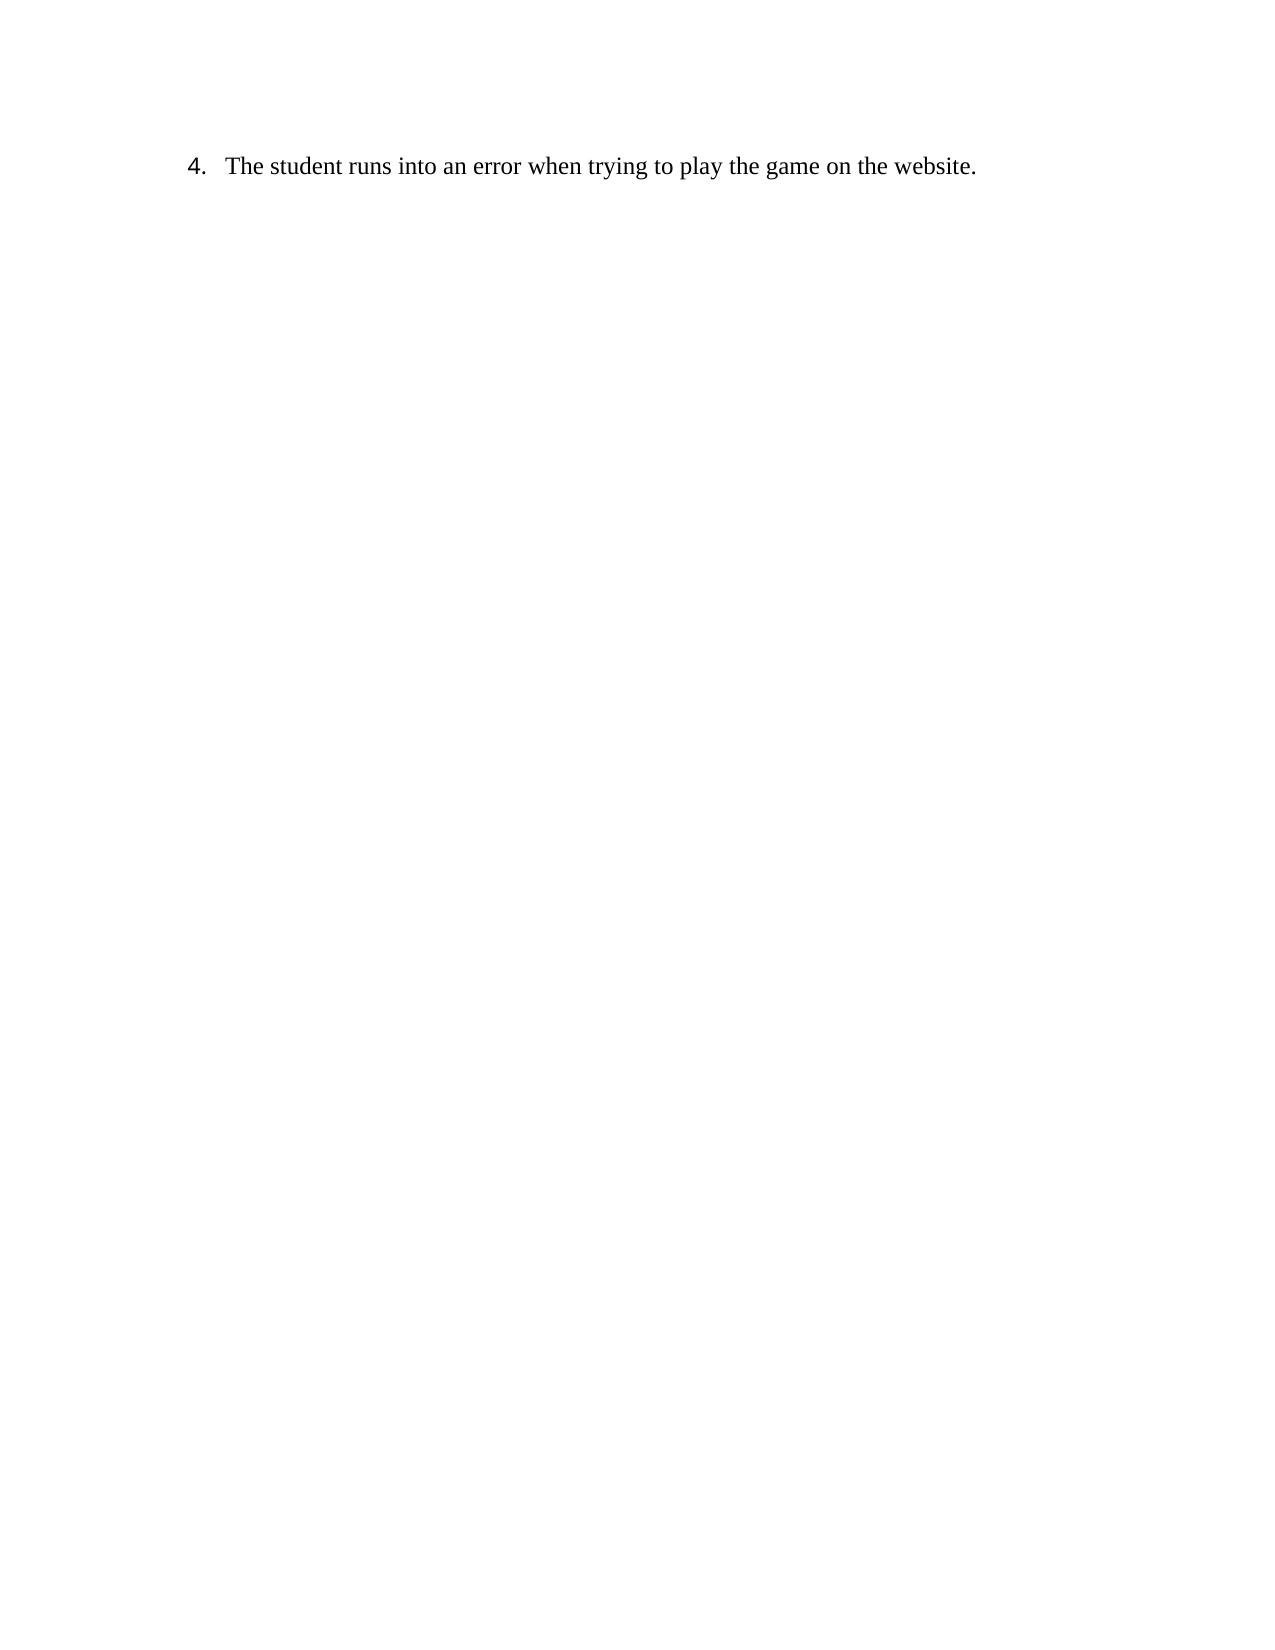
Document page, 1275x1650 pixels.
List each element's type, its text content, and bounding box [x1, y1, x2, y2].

list The student runs into an error when trying to play the game on the website. [187, 150, 1125, 181]
